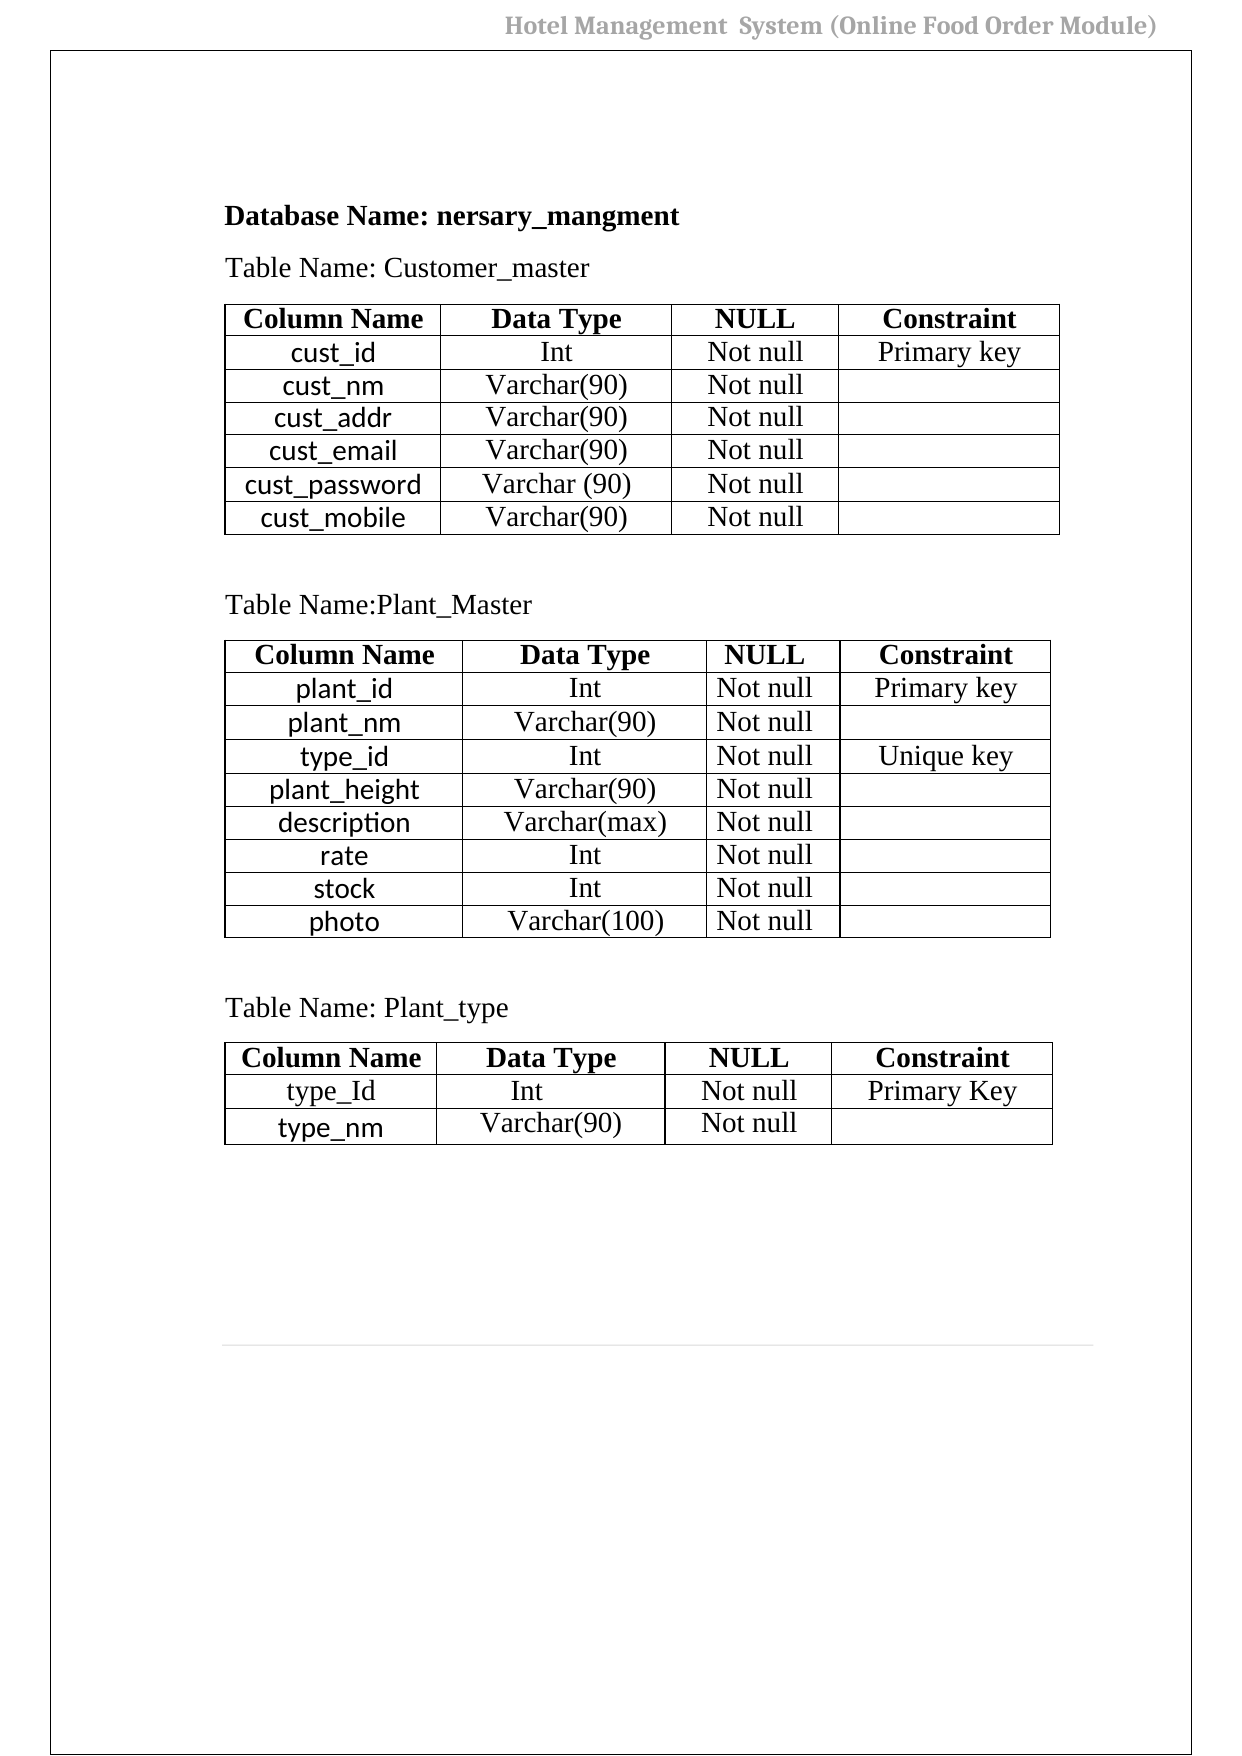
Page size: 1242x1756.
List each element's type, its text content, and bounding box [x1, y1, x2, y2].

table_cell plant_nm [226, 706, 462, 739]
table_cell [841, 873, 1050, 905]
table_header Column Name [226, 305, 440, 335]
table_cell Primary key [841, 673, 1050, 705]
table_cell Int [463, 740, 706, 772]
table_cell cust_email [226, 435, 440, 467]
table_header Data Type [441, 305, 671, 335]
table_cell Int [441, 336, 671, 369]
table_cell Not null [707, 906, 839, 937]
table_cell [839, 370, 1059, 402]
table_cell Varchar(90) [441, 435, 671, 467]
table_cell Not null [707, 740, 839, 772]
table_cell Varchar(100) [463, 906, 706, 937]
table_cell Not null [672, 403, 838, 434]
table_cell photo [226, 906, 462, 937]
table_cell Not null [666, 1075, 831, 1108]
table_header Constraint [839, 305, 1059, 335]
table_header Constraint [841, 641, 1050, 672]
table_cell Varchar(90) [463, 774, 706, 806]
table_cell Int [437, 1075, 664, 1108]
table_header Column Name [226, 1043, 436, 1074]
table_cell cust_password [226, 468, 440, 501]
table_header Constraint [832, 1043, 1052, 1074]
table_header Data Type [437, 1043, 664, 1074]
table_cell cust_nm [226, 370, 440, 402]
table_cell Primary key [839, 336, 1059, 369]
table_cell Varchar(max) [463, 807, 706, 839]
text Table Name: Customer_master [225, 250, 1106, 284]
table_cell Not null [672, 336, 838, 369]
table_cell [839, 502, 1059, 534]
table_header NULL [672, 305, 838, 335]
table_cell [839, 435, 1059, 467]
table_cell cust_addr [226, 403, 440, 434]
table_cell Not null [707, 706, 839, 739]
table_cell Not null [672, 435, 838, 467]
table_cell type_nm [226, 1109, 436, 1144]
table_cell Varchar(90) [463, 706, 706, 739]
text Table Name:Plant_Master [225, 587, 1106, 620]
table_cell Varchar(90) [441, 370, 671, 402]
table_header Column Name [226, 641, 462, 672]
table_cell description [226, 807, 462, 839]
subtitle Database Name: nersary_mangment [224, 198, 1106, 232]
table_cell cust_mobile [226, 502, 440, 534]
table_cell cust_id [226, 336, 440, 369]
table_cell Unique key [841, 740, 1050, 772]
table_header NULL [707, 641, 839, 672]
table_cell Primary Key [832, 1075, 1052, 1108]
table_cell Not null [672, 370, 838, 402]
table_cell [841, 840, 1050, 872]
table_cell Int [463, 840, 706, 872]
table_cell Varchar (90) [441, 468, 671, 501]
table_cell [841, 774, 1050, 806]
table_cell Not null [666, 1109, 831, 1144]
table_cell Not null [707, 774, 839, 806]
table_cell [832, 1109, 1052, 1144]
table_cell Varchar(90) [437, 1109, 664, 1144]
table_cell Not null [707, 807, 839, 839]
table_cell Int [463, 673, 706, 705]
text Table Name: Plant_type [225, 990, 1106, 1023]
table_cell Not null [707, 673, 839, 705]
table_cell Int [463, 873, 706, 905]
table_cell [839, 468, 1059, 501]
table_cell stock [226, 873, 462, 905]
table_cell plant_height [226, 774, 462, 806]
table_cell [839, 403, 1059, 434]
table_cell [841, 906, 1050, 937]
table_cell rate [226, 840, 462, 872]
table_cell Not null [707, 873, 839, 905]
table_cell plant_id [226, 673, 462, 705]
table_cell [841, 807, 1050, 839]
table_cell Not null [672, 468, 838, 501]
table_cell Varchar(90) [441, 403, 671, 434]
table_cell [841, 706, 1050, 739]
table_cell type_Id [226, 1075, 436, 1108]
table_header Data Type [463, 641, 706, 672]
table_cell Varchar(90) [441, 502, 671, 534]
table_cell type_id [226, 740, 462, 772]
table_header NULL [666, 1043, 831, 1074]
table_cell Not null [707, 840, 839, 872]
table_cell Not null [672, 502, 838, 534]
